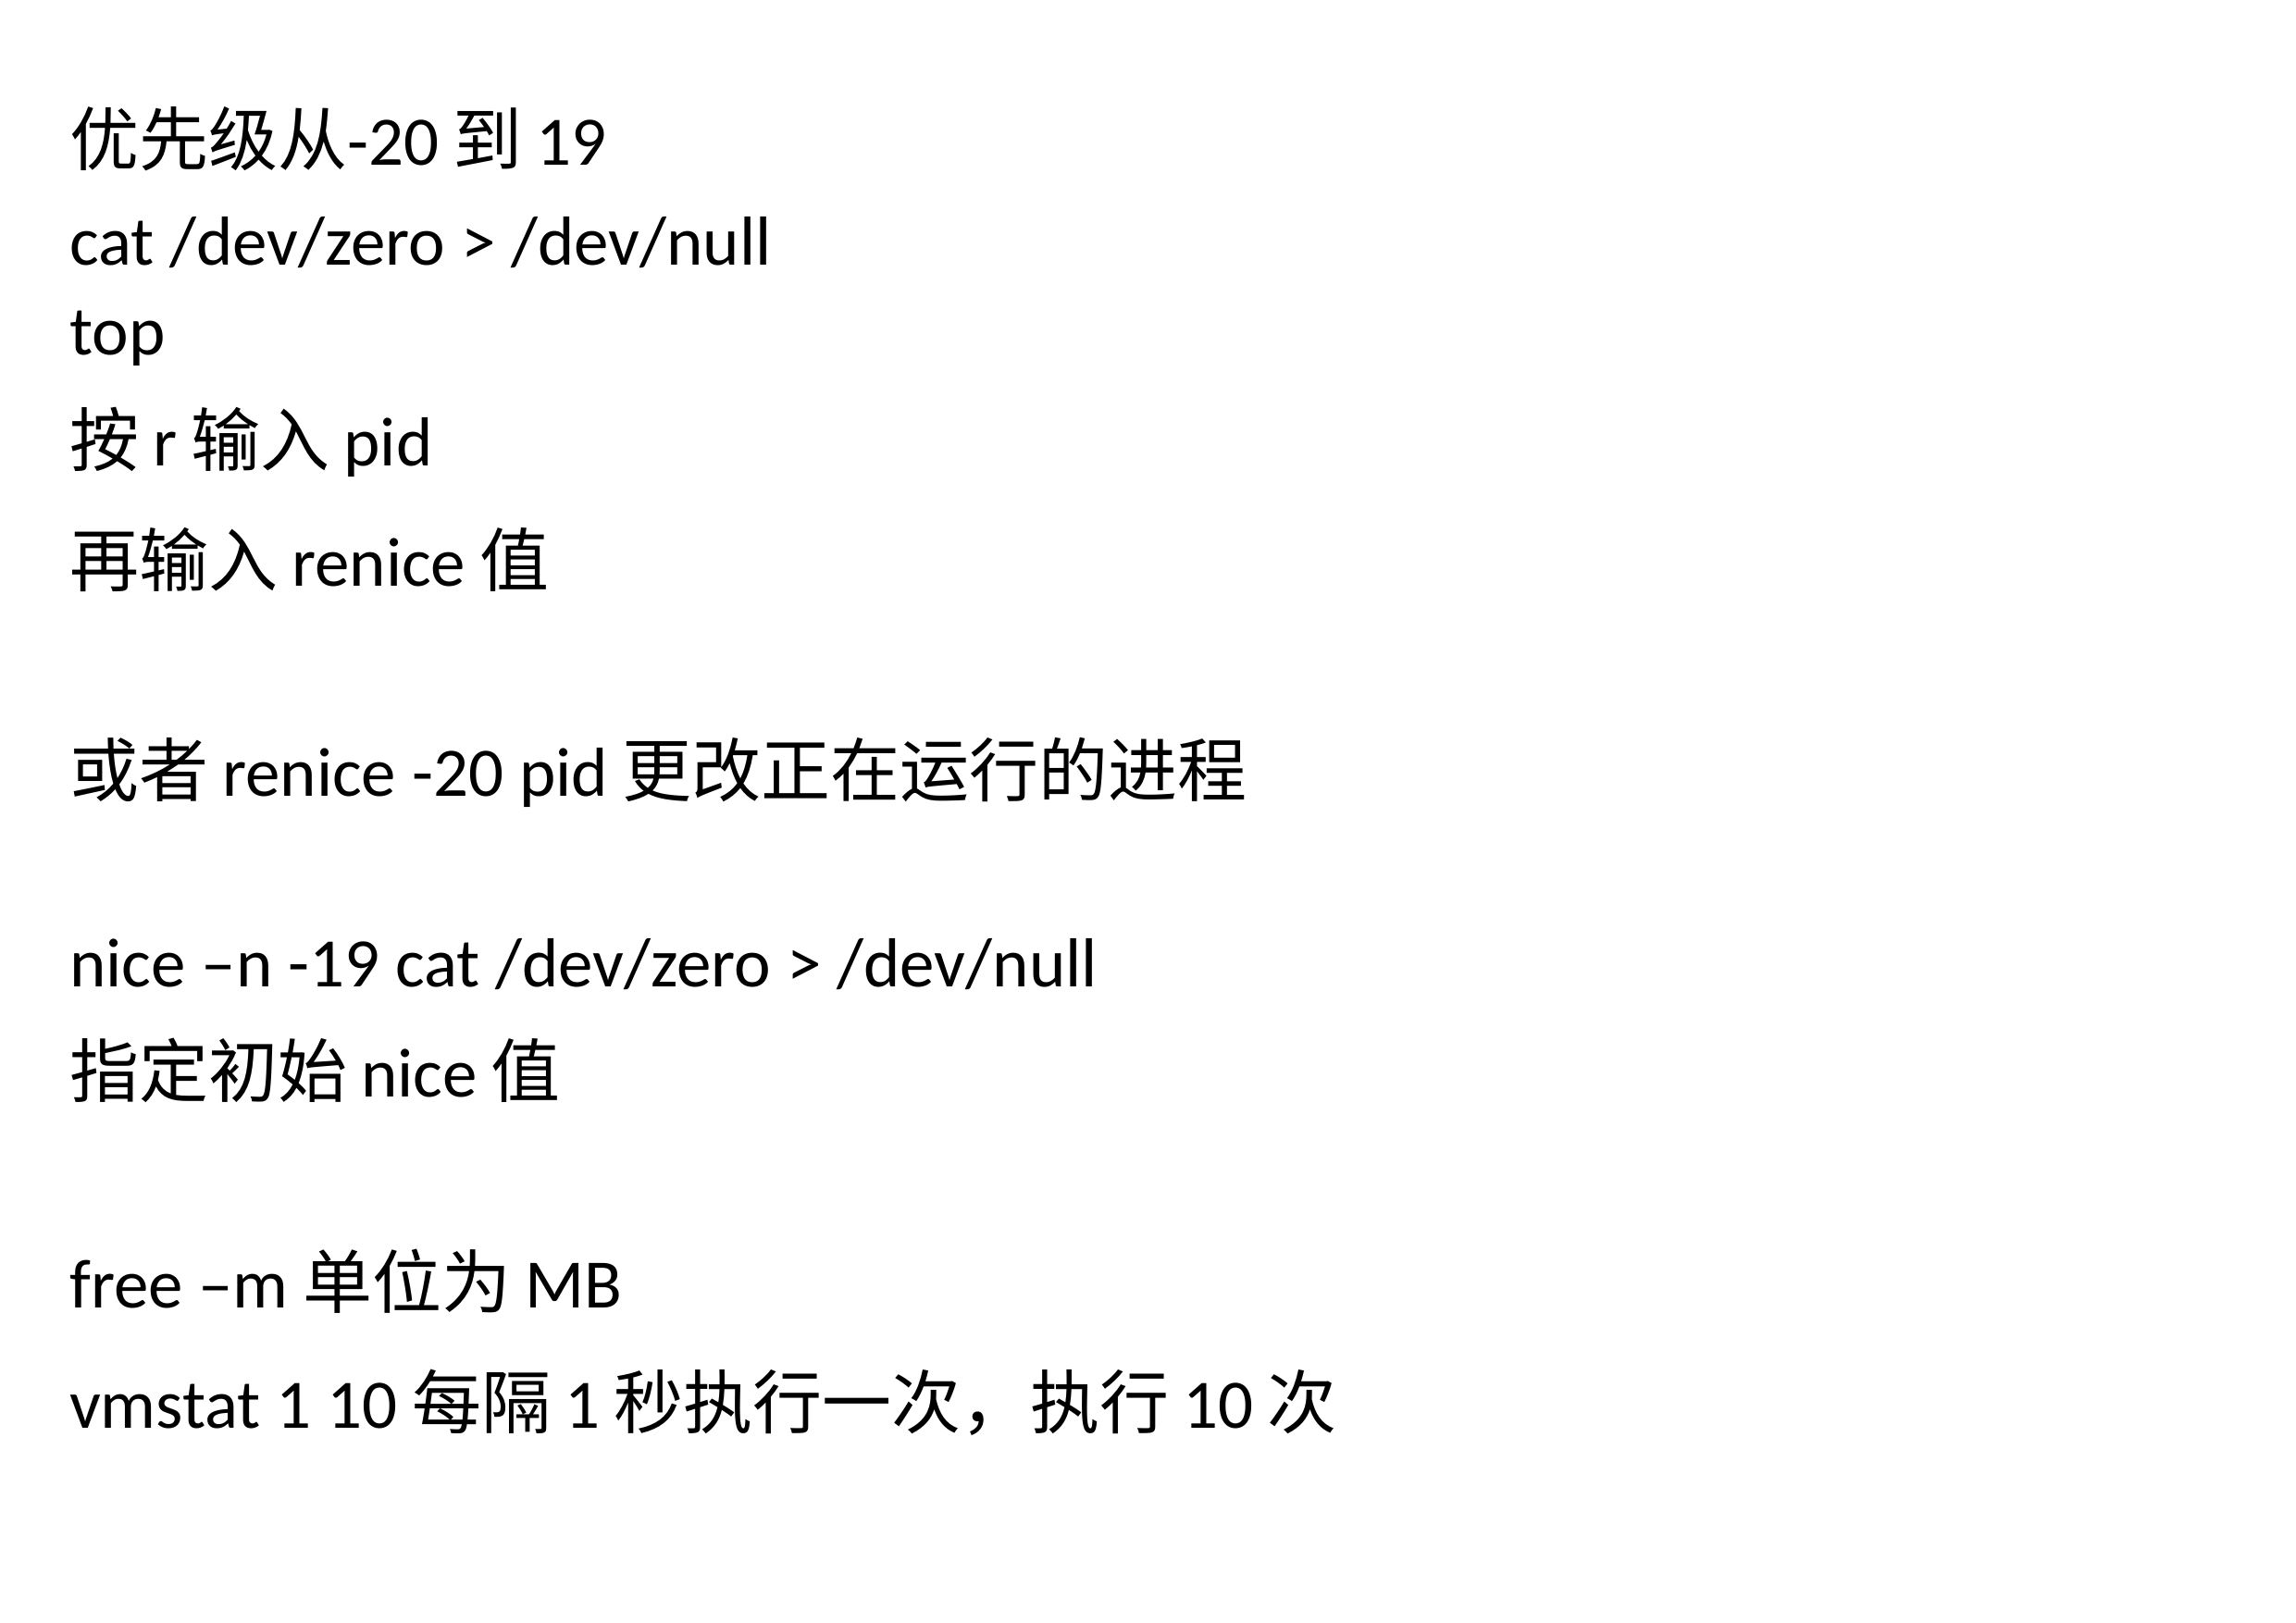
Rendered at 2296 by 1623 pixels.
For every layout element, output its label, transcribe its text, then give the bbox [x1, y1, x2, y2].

text 优先级从-20到19 [69, 75, 2226, 195]
text vmstat 1 10每隔1秒执行一次，执行10次 [69, 1338, 2226, 1458]
text 指定初始nice值 [69, 1007, 2226, 1127]
text 再输入renice值 [69, 496, 2226, 616]
text cat /dev/zero > /dev/null [69, 195, 2226, 285]
text nice –n -19 cat /dev/zero > /dev/null [69, 917, 2226, 1007]
text 或者renice -20 pid更改正在运行的进程 [69, 706, 2226, 826]
text free –m单位为MB [69, 1218, 2226, 1338]
text top [69, 285, 2226, 376]
text 按r输入pid [69, 376, 2226, 496]
